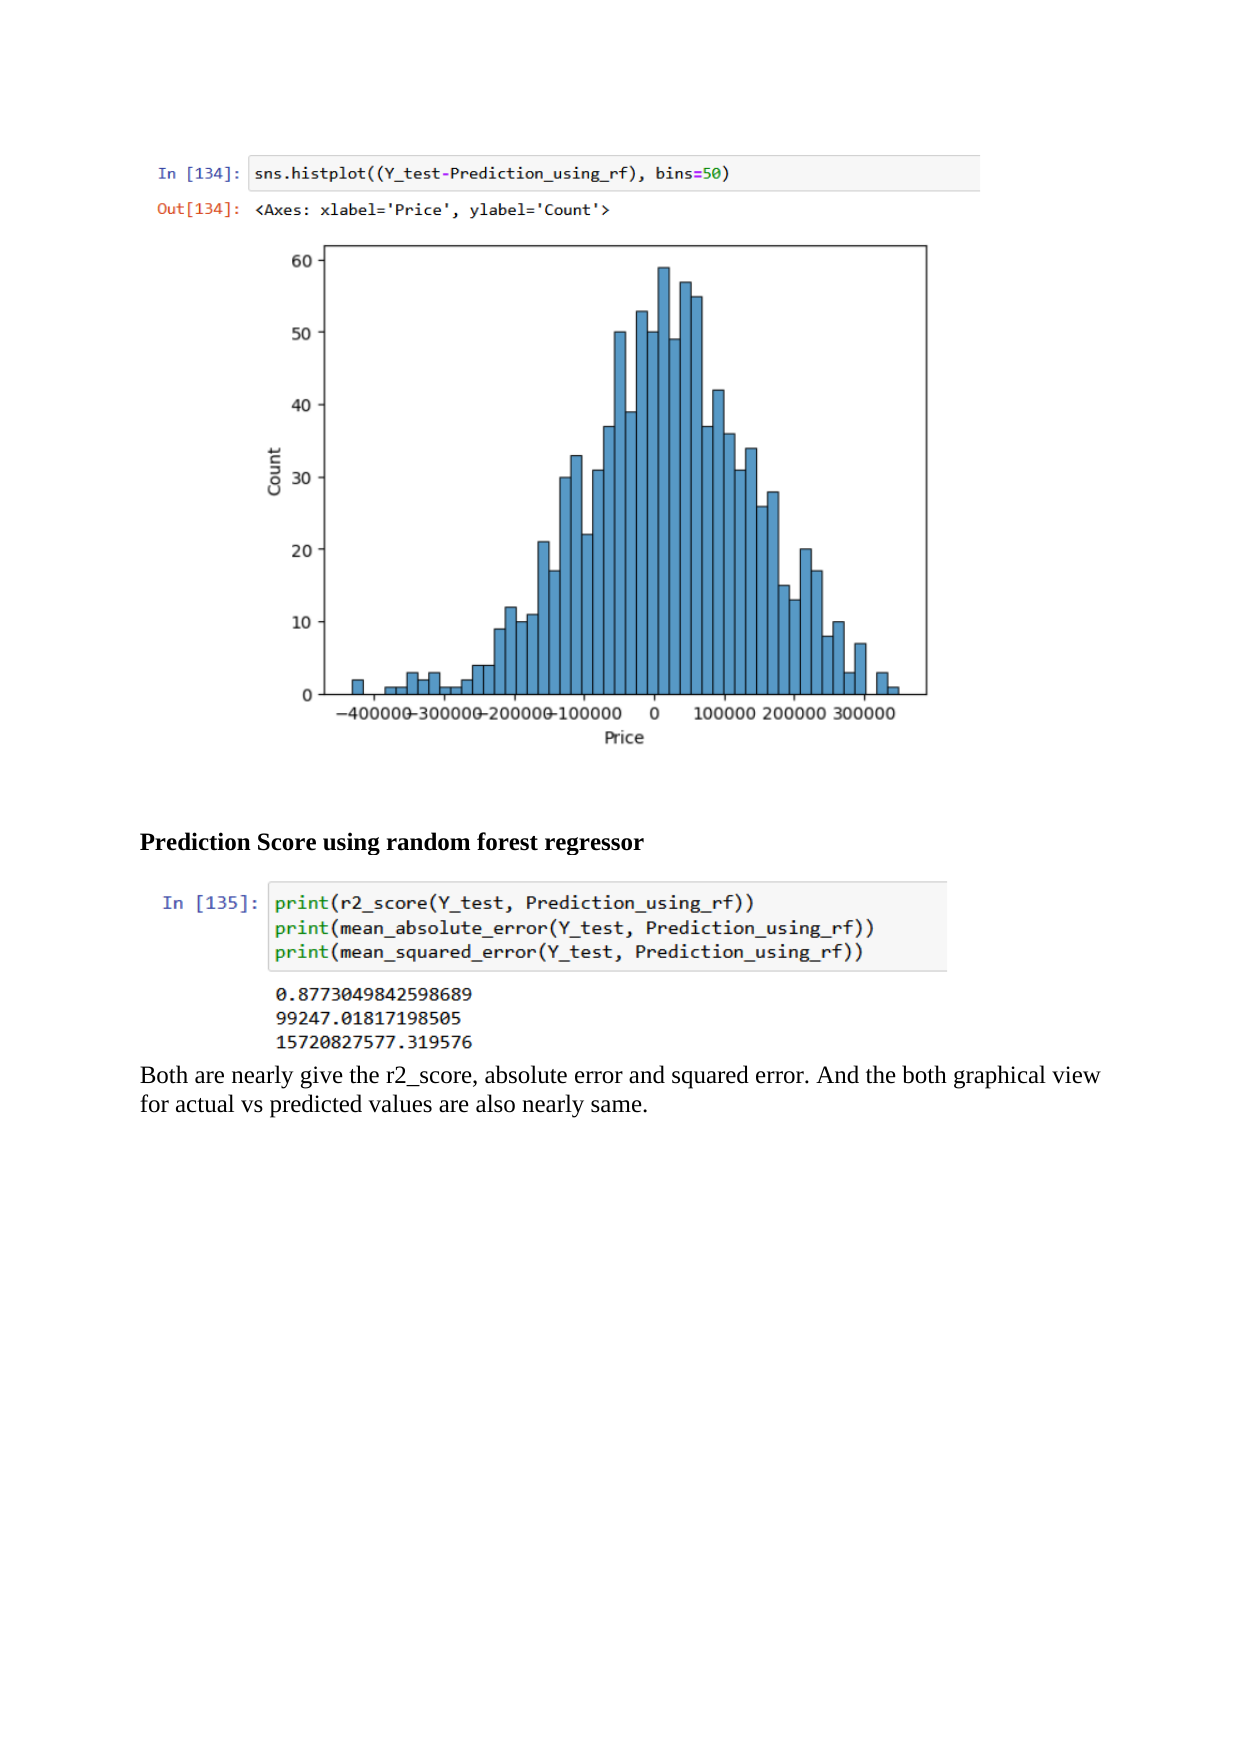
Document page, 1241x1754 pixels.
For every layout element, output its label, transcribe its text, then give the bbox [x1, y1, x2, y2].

text Both are nearly give the r2_score, absolute error and squared error. And the both graphical view for actual vs predicted values are also nearly same. [139, 1061, 1103, 1118]
picture [139, 855, 948, 1061]
text Prediction Score using random forest regressor [139, 827, 1103, 856]
picture [139, 139, 980, 770]
